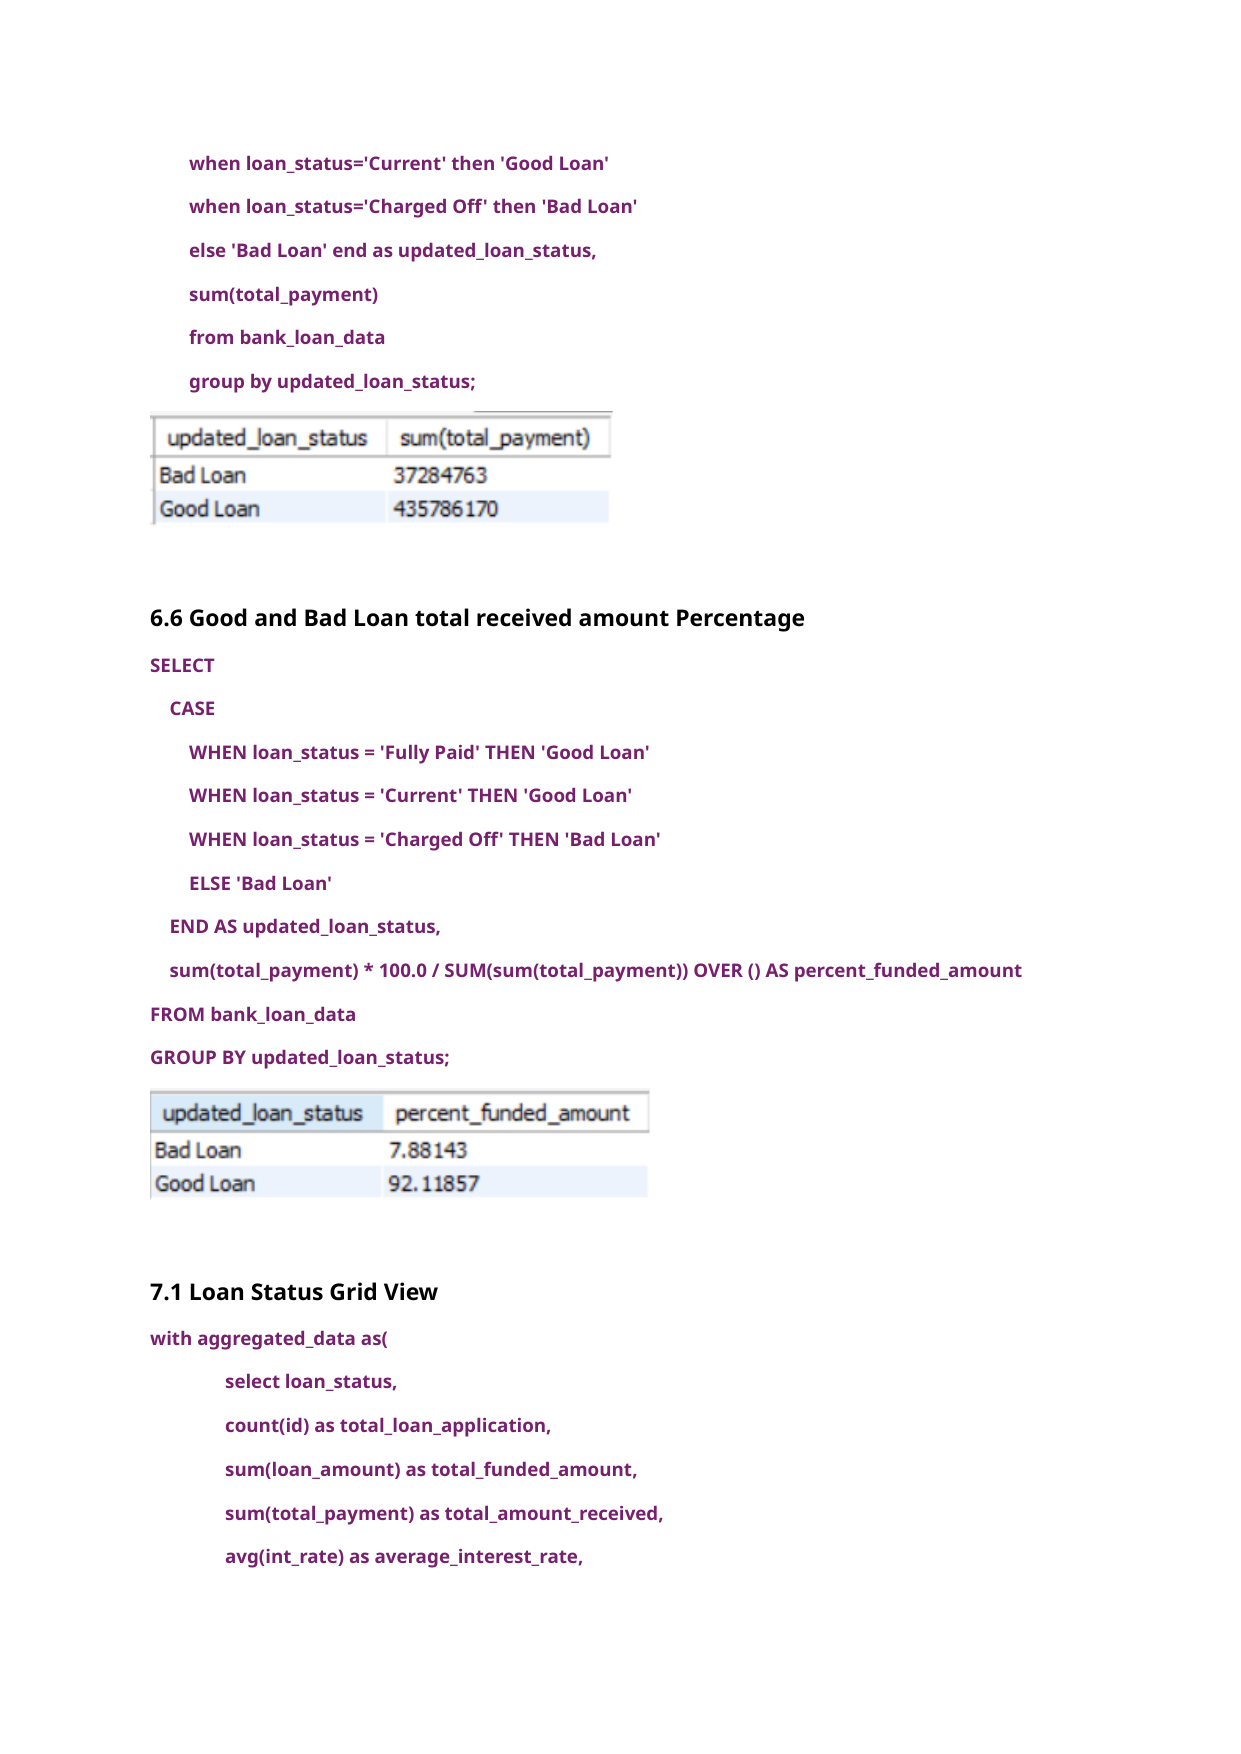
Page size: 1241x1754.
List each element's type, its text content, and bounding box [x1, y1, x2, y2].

text sum(total_payment) [150, 281, 1090, 306]
text ELSE 'Bad Loan' [150, 870, 1090, 896]
text count(id) as total_loan_application, [150, 1412, 1090, 1438]
text FROM bank_loan_data [150, 1001, 1090, 1027]
picture [150, 1088, 650, 1207]
text with aggregated_data as( [150, 1325, 1090, 1351]
text select loan_status, [150, 1369, 1090, 1394]
text group by updated_loan_status; [150, 368, 1090, 394]
text 7.1 Loan Status Grid View [150, 1275, 1090, 1307]
text when loan_status='Charged Off' then 'Bad Loan' [150, 194, 1090, 219]
text WHEN loan_status = 'Fully Paid' THEN 'Good Loan' [150, 739, 1090, 765]
text SELECT [150, 652, 1090, 677]
picture [150, 411, 613, 534]
text CASE [150, 696, 1090, 721]
text avg(int_rate) as average_interest_rate, [150, 1543, 1090, 1569]
text WHEN loan_status = 'Charged Off' THEN 'Bad Loan' [150, 826, 1090, 852]
text 6.6 Good and Bad Loan total received amount Percentage [150, 602, 1090, 633]
text WHEN loan_status = 'Current' THEN 'Good Loan' [150, 783, 1090, 808]
text when loan_status='Current' then 'Good Loan' [150, 150, 1090, 176]
text else 'Bad Loan' end as updated_loan_status, [150, 237, 1090, 263]
text GROUP BY updated_loan_status; [150, 1045, 1090, 1070]
text sum(total_payment) as total_amount_received, [150, 1500, 1090, 1525]
text sum(loan_amount) as total_funded_amount, [150, 1456, 1090, 1482]
text from bank_loan_data [150, 324, 1090, 350]
text sum(total_payment) * 100.0 / SUM(sum(total_payment)) OVER () AS percent_funded_amount [150, 957, 1090, 983]
text END AS updated_loan_status, [150, 914, 1090, 939]
